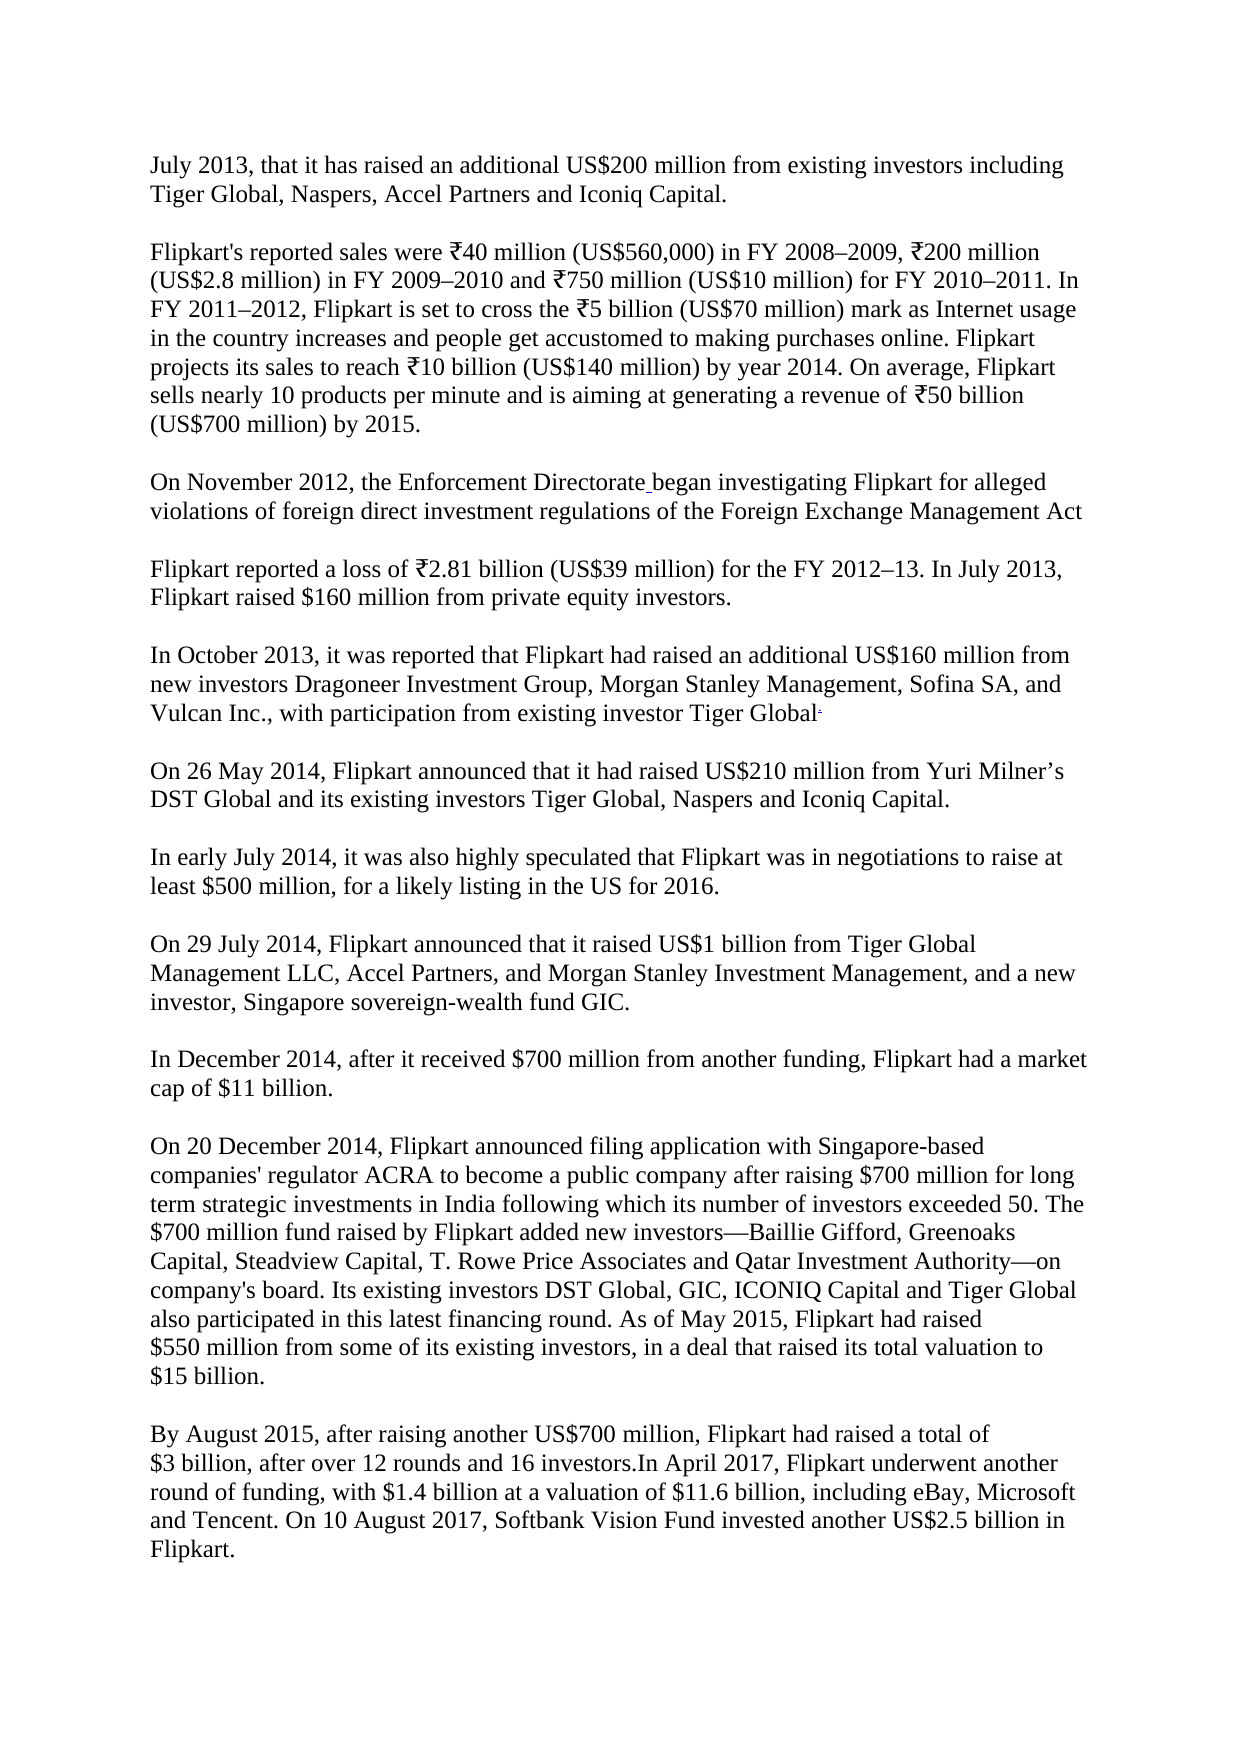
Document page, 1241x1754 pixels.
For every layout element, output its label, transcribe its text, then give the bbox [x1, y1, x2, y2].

text On 20 December 2014, Flipkart announced filing application with Singapore-based companies' regulator ACRA to become a public company after raising $700 million for long term strategic investments in India following which its number of investors exceeded 50. The $700 million fund raised by Flipkart added new investors—Baillie Gifford, Greenoaks Capital, Steadview Capital, T. Rowe Price Associates and Qatar Investment Authority—on company's board. Its existing investors DST Global, GIC, ICONIQ Capital and Tiger Global also participated in this latest financing round. As of May 2015, Flipkart had raised $550 million from some of its existing investors, in a deal that raised its total valuation to $15 billion. [150, 1131, 1090, 1390]
text In October 2013, it was reported that Flipkart had raised an additional US$160 million from new investors Dragoneer Investment Group, Morgan Stanley Management, Sofina SA, and Vulcan Inc., with participation from existing investor Tiger Global. [150, 640, 1090, 727]
text On 29 July 2014, Flipkart announced that it raised US$1 billion from Tiger Global Management LLC, Accel Partners, and Morgan Stanley Investment Management, and a new investor, Singapore sovereign-wealth fund GIC. [150, 929, 1090, 1015]
text Flipkart reported a loss of ₹2.81 billion (US$39 million) for the FY 2012–13. In July 2013, Flipkart raised $160 million from private equity investors. [150, 554, 1090, 611]
text By August 2015, after raising another US$700 million, Flipkart had raised a total of $3 billion, after over 12 rounds and 16 investors.In April 2017, Flipkart underwent another round of funding, with $1.4 billion at a valuation of $11.6 billion, including eBay, Microsoft and Tencent. On 10 August 2017, Softbank Vision Fund invested another US$2.5 billion in Flipkart. [150, 1419, 1090, 1563]
text In early July 2014, it was also highly speculated that Flipkart was in negotiations to raise at least $500 million, for a likely listing in the US for 2016. [150, 842, 1090, 900]
text On 26 May 2014, Flipkart announced that it had raised US$210 million from Yuri Milner’s DST Global and its existing investors Tiger Global, Naspers and Iconiq Capital. [150, 756, 1090, 813]
text In December 2014, after it received $700 million from another funding, Flipkart had a market cap of $11 billion. [150, 1044, 1090, 1102]
text Flipkart's reported sales were ₹40 million (US$560,000) in FY 2008–2009, ₹200 million (US$2.8 million) in FY 2009–2010 and ₹750 million (US$10 million) for FY 2010–2011. In FY 2011–2012, Flipkart is set to cross the ₹5 billion (US$70 million) mark as Internet usage in the country increases and people get accustomed to making purchases online. Flipkart projects its sales to reach ₹10 billion (US$140 million) by year 2014. On average, Flipkart sells nearly 10 products per minute and is aiming at generating a revenue of ₹50 billion (US$700 million) by 2015. [150, 237, 1090, 438]
text On November 2012, the Enforcement Directorate began investigating Flipkart for alleged violations of foreign direct investment regulations of the Foreign Exchange Management Act [150, 467, 1090, 524]
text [150, 150, 1090, 207]
